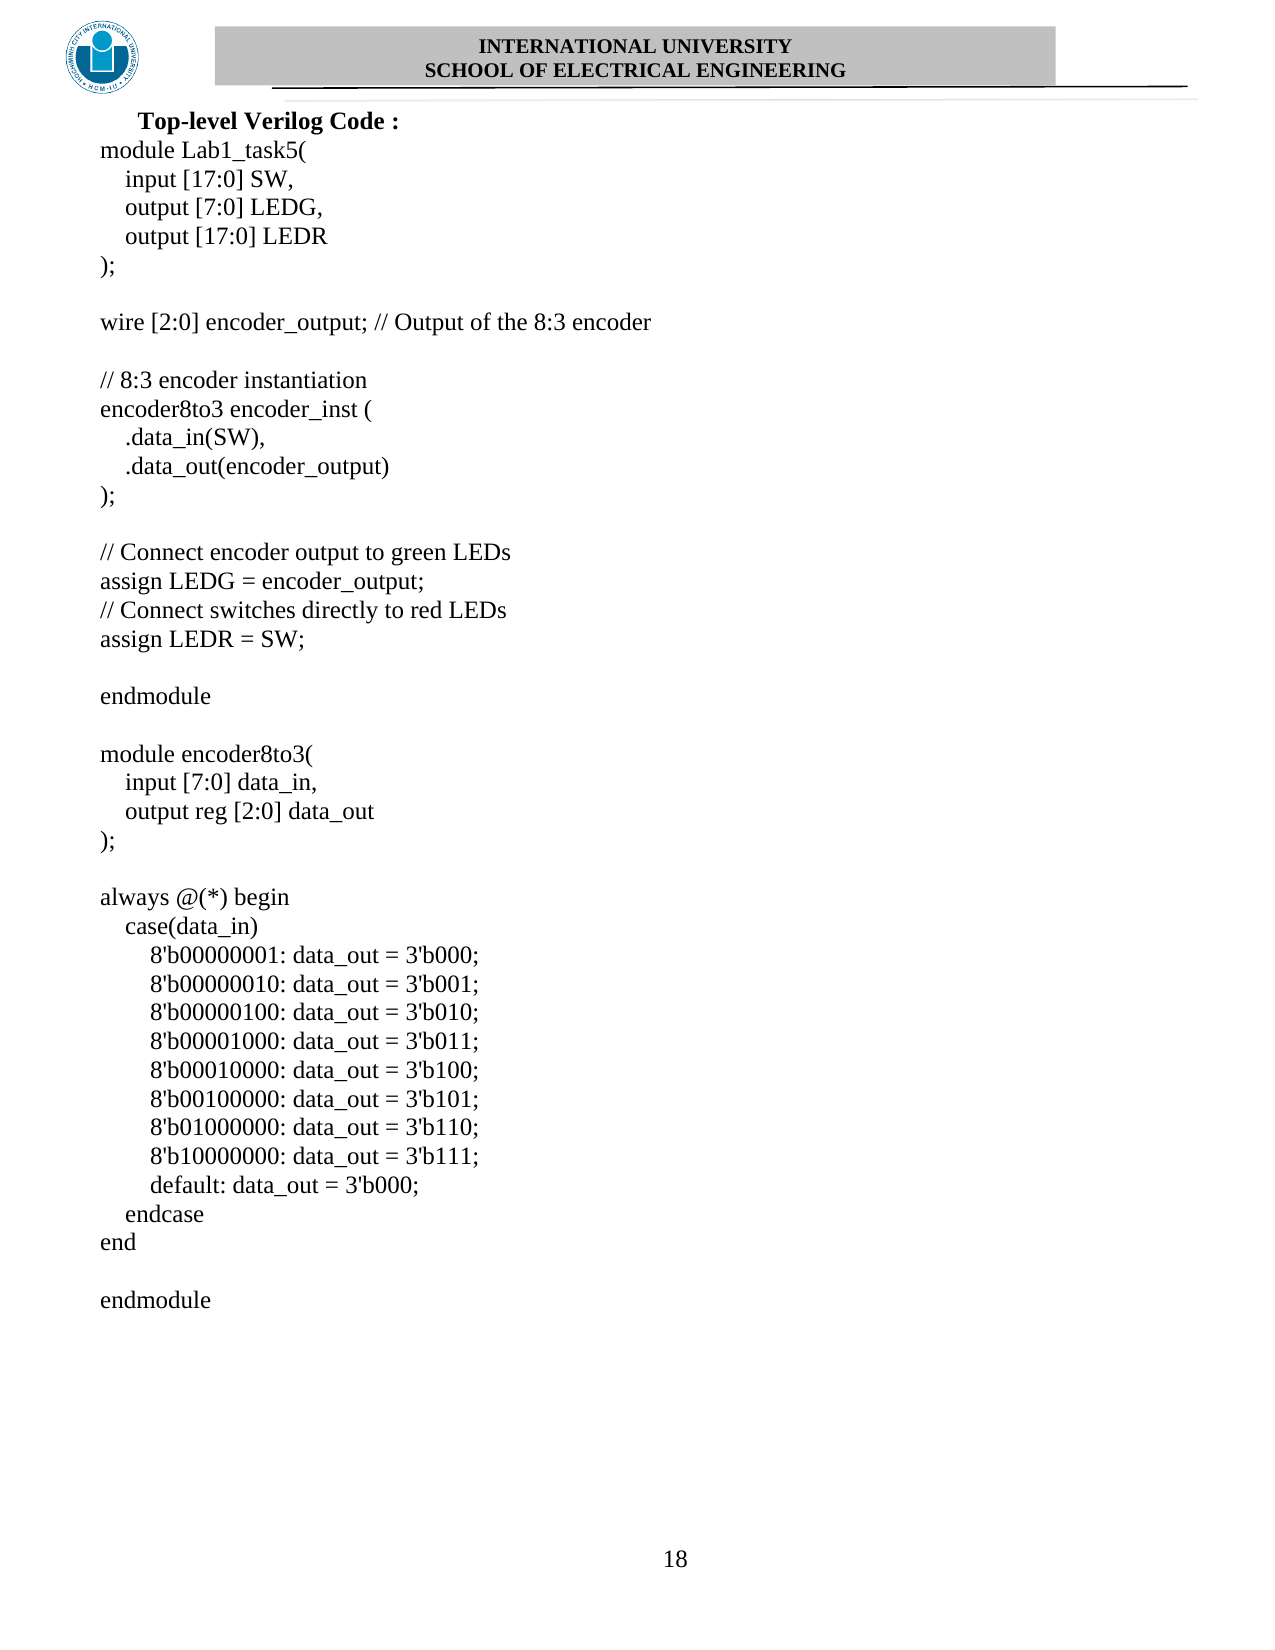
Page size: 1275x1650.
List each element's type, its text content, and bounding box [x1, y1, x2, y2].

text module Lab1_task5( [100, 135, 1206, 164]
text 8'b00000010: data_out = 3'b001; [100, 969, 1206, 997]
text .data_in(SW), [100, 422, 1206, 451]
text 8'b01000000: data_out = 3'b110; [100, 1112, 1206, 1141]
text module encoder8to3( [100, 739, 1206, 767]
text case(data_in) [100, 911, 1206, 940]
text 8'b00000100: data_out = 3'b010; [100, 997, 1206, 1026]
text .data_out(encoder_output) [100, 451, 1206, 480]
text ); [100, 250, 1206, 279]
text 8'b10000000: data_out = 3'b111; [100, 1141, 1206, 1170]
picture [64, 19, 140, 95]
text ); [100, 480, 1206, 509]
text Top-level Verilog Code : [137, 106, 1206, 135]
text 8'b00010000: data_out = 3'b100; [100, 1055, 1206, 1084]
text default: data_out = 3'b000; [100, 1170, 1206, 1199]
text // Connect switches directly to red LEDs [100, 595, 1206, 624]
text output [17:0] LEDR [100, 221, 1206, 250]
text assign LEDR = SW; [100, 624, 1206, 652]
text output reg [2:0] data_out [100, 796, 1206, 825]
text wire [2:0] encoder_output; // Output of the 8:3 encoder [100, 307, 1206, 336]
text end [100, 1227, 1206, 1256]
text 8'b00100000: data_out = 3'b101; [100, 1084, 1206, 1112]
text 8'b00001000: data_out = 3'b011; [100, 1026, 1206, 1055]
text assign LEDG = encoder_output; [100, 566, 1206, 595]
text endmodule [100, 681, 1206, 710]
text // 8:3 encoder instantiation [100, 365, 1206, 394]
text 8'b00000001: data_out = 3'b000; [100, 940, 1206, 969]
text output [7:0] LEDG, [100, 192, 1206, 221]
text always @(*) begin [100, 882, 1206, 911]
text input [17:0] SW, [100, 164, 1206, 192]
text // Connect encoder output to green LEDs [100, 537, 1206, 566]
text endcase [100, 1199, 1206, 1227]
text ); [100, 825, 1206, 854]
text encoder8to3 encoder_inst ( [100, 394, 1206, 422]
text endmodule [100, 1285, 1206, 1314]
text input [7:0] data_in, [100, 767, 1206, 796]
